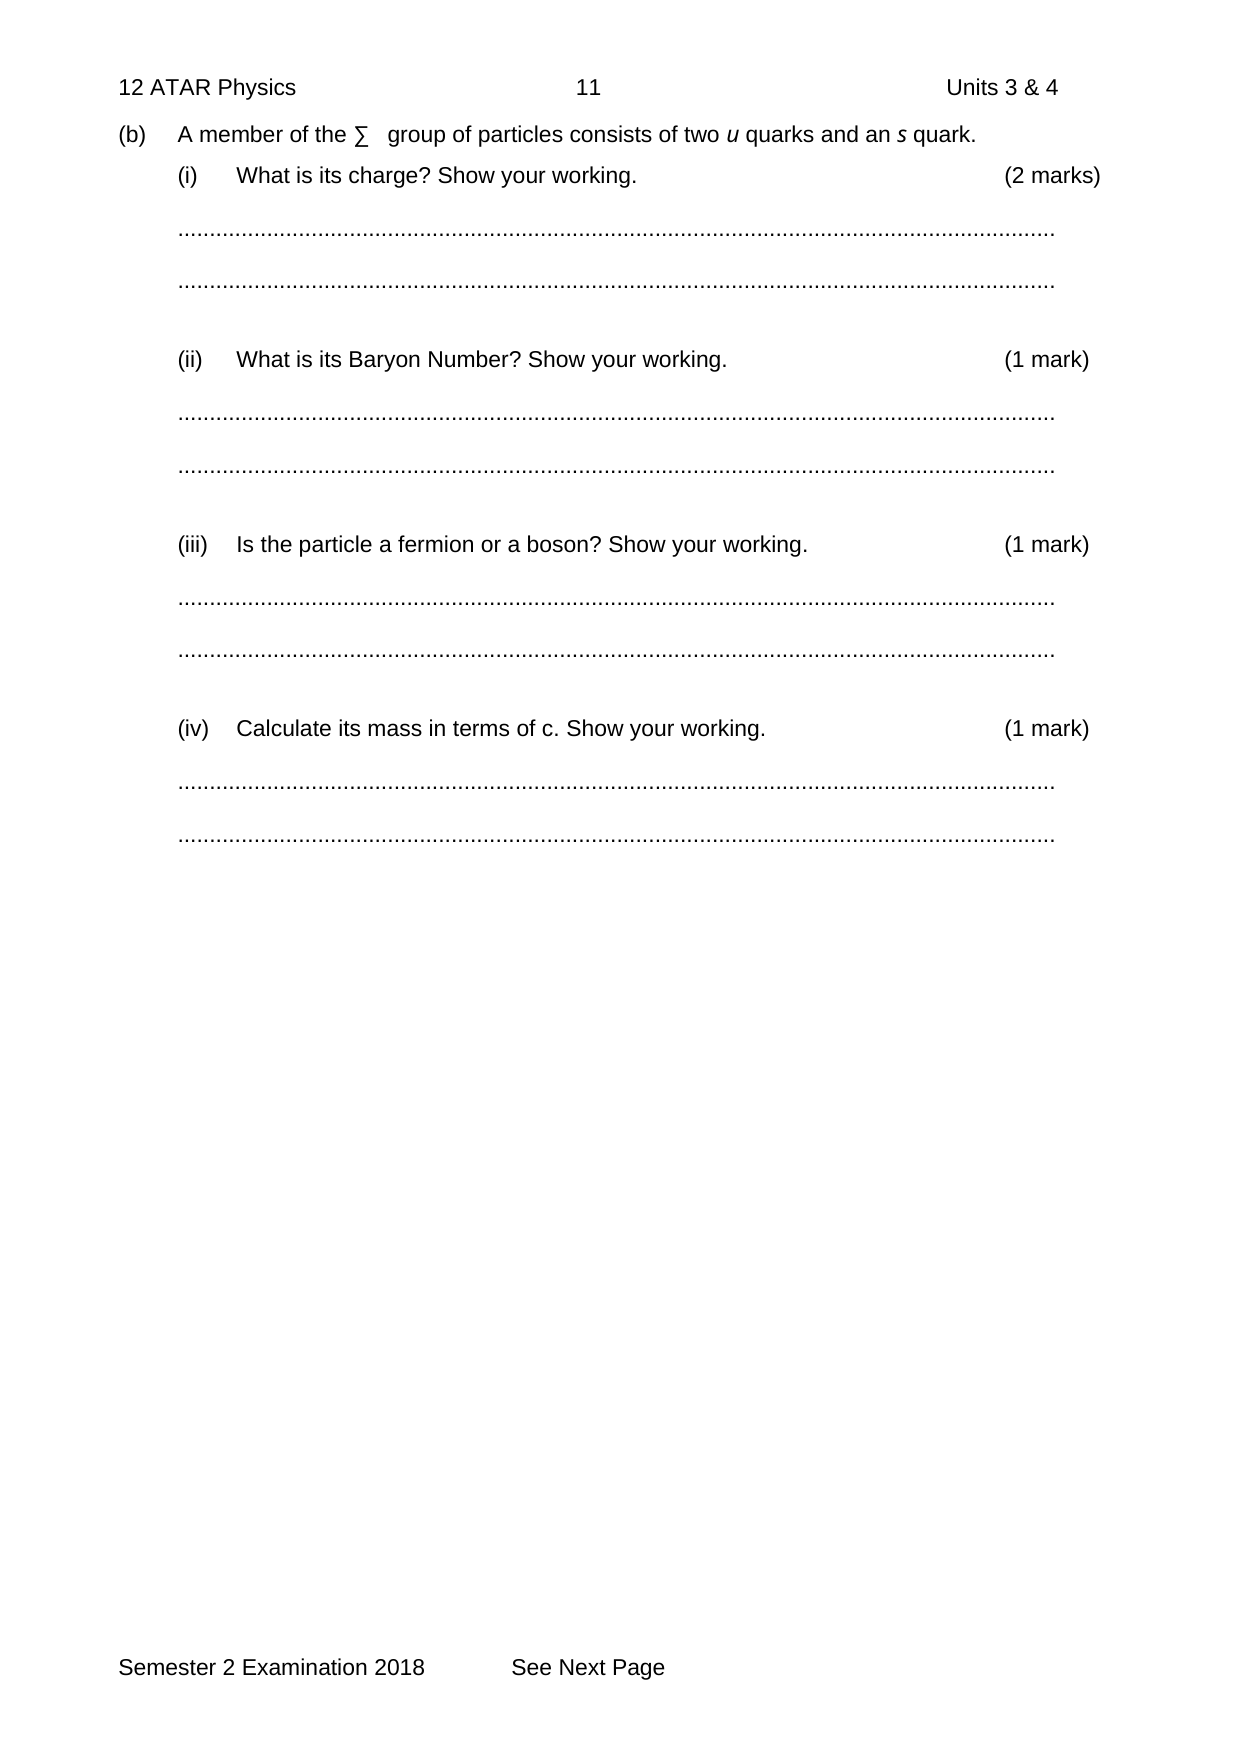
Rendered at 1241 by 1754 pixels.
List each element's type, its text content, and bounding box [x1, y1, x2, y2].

text .......................................................................................................................................... [177, 636, 1122, 663]
text .......................................................................................................................................... [177, 399, 1122, 425]
list What is its Baryon Number? Show your working. (1 mark) [177, 346, 1122, 373]
text .......................................................................................................................................... [177, 267, 1122, 294]
list Is the particle a fermion or a boson? Show your working. (1 mark) [177, 531, 1122, 557]
text .......................................................................................................................................... [177, 583, 1122, 610]
list Calculate its mass in terms of c. Show your working. (1 mark) [177, 715, 1122, 742]
text .......................................................................................................................................... [177, 214, 1122, 241]
text .......................................................................................................................................... [177, 821, 1122, 847]
list A member of the ∑ group of particles consists of two u quarks and an s quark. [118, 118, 1122, 149]
text .......................................................................................................................................... [177, 768, 1122, 794]
text .......................................................................................................................................... [177, 452, 1122, 478]
list What is its charge? Show your working. (2 marks) [177, 162, 1122, 188]
